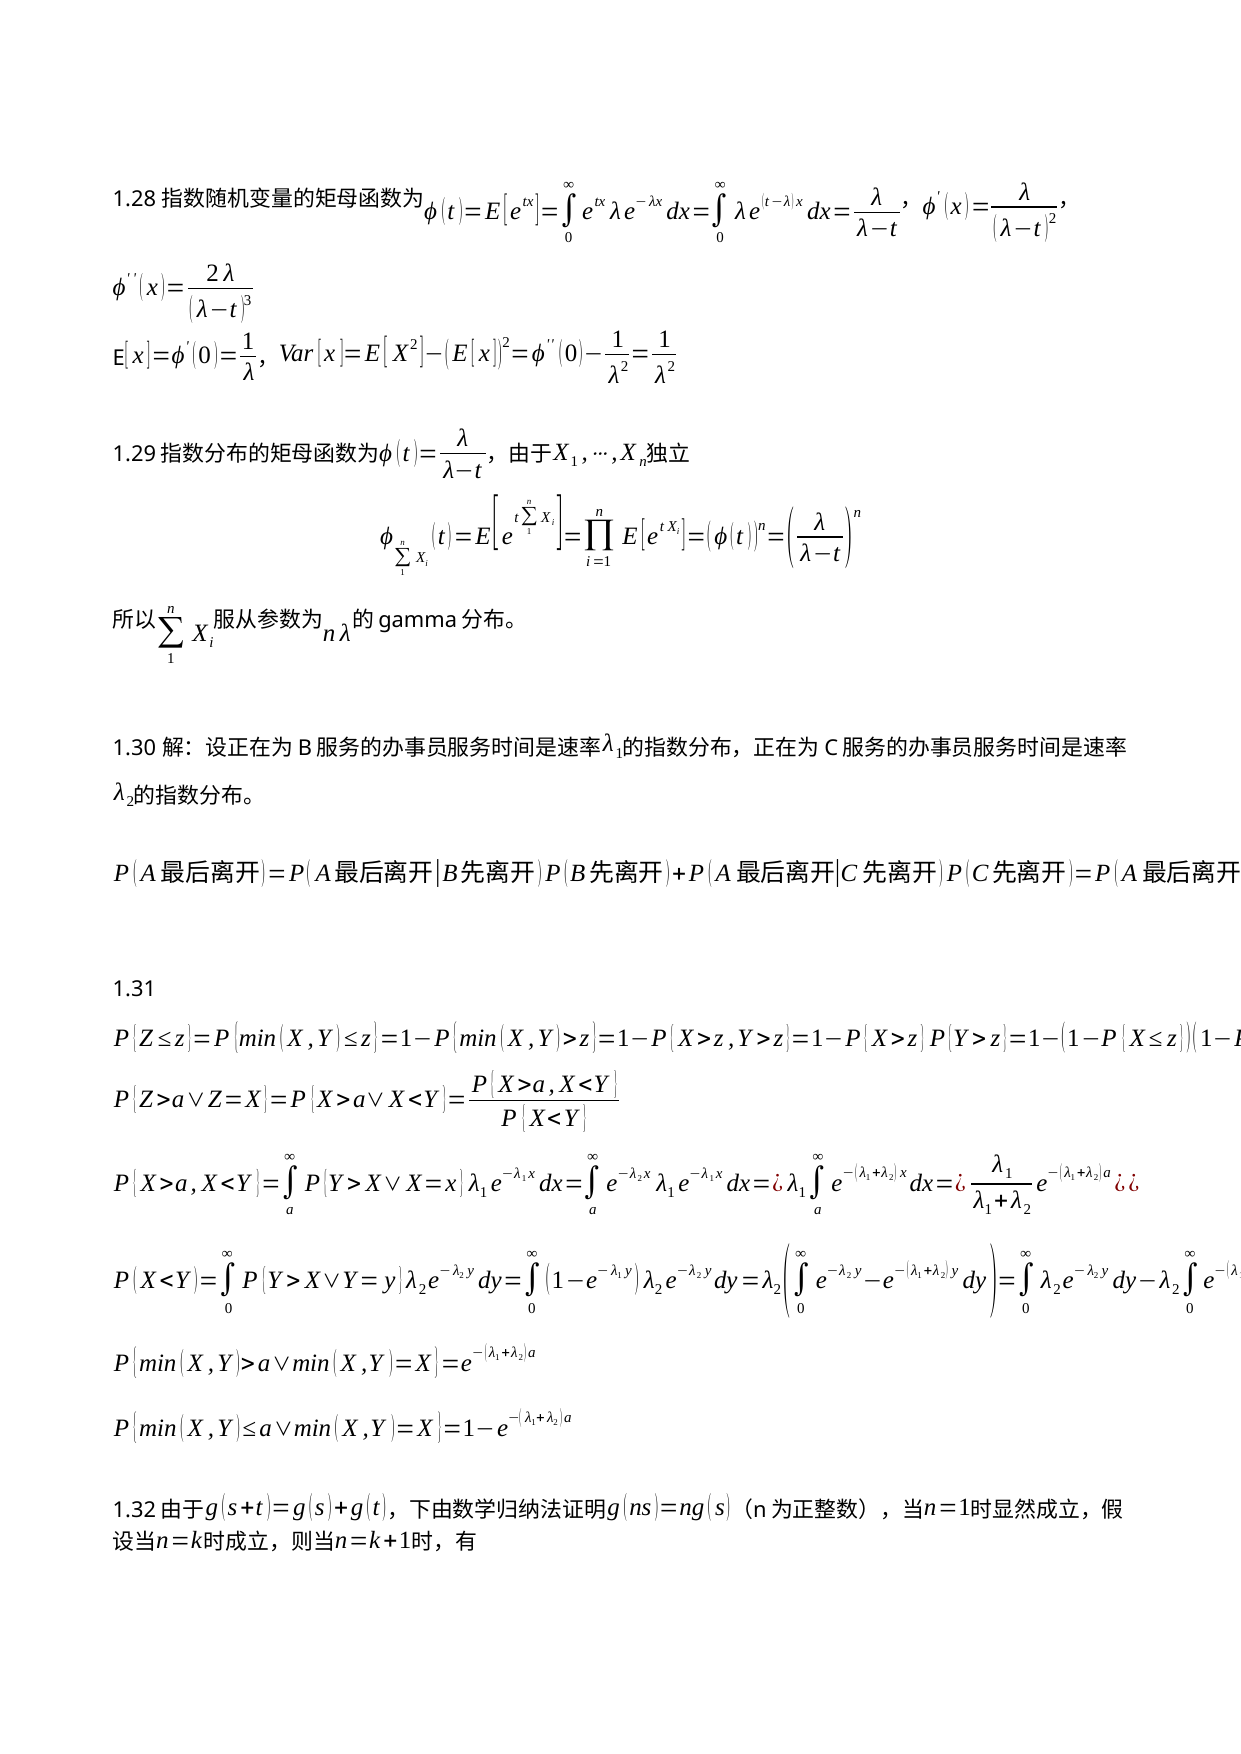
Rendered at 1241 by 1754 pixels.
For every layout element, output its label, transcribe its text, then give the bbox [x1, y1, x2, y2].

text 1.32由于，下由数学归纳法证明（n为正整数），当时显然成立，假设当时成立，则当时，有 [112, 1491, 1128, 1556]
text 1.28 指数随机变量的矩母函数为，， [112, 162, 1128, 324]
text 1.29指数分布的矩母函数为，由于独立 [112, 422, 1128, 487]
text 1.31 [112, 971, 1128, 1069]
text E， [112, 324, 1128, 389]
text 1.30 解：设正在为B服务的办事员服务时间是速率的指数分布，正在为C服务的办事员服务时间是速率的指数分布。 [112, 729, 1128, 811]
text 所以服从参数为的gamma分布。 [112, 584, 1128, 682]
